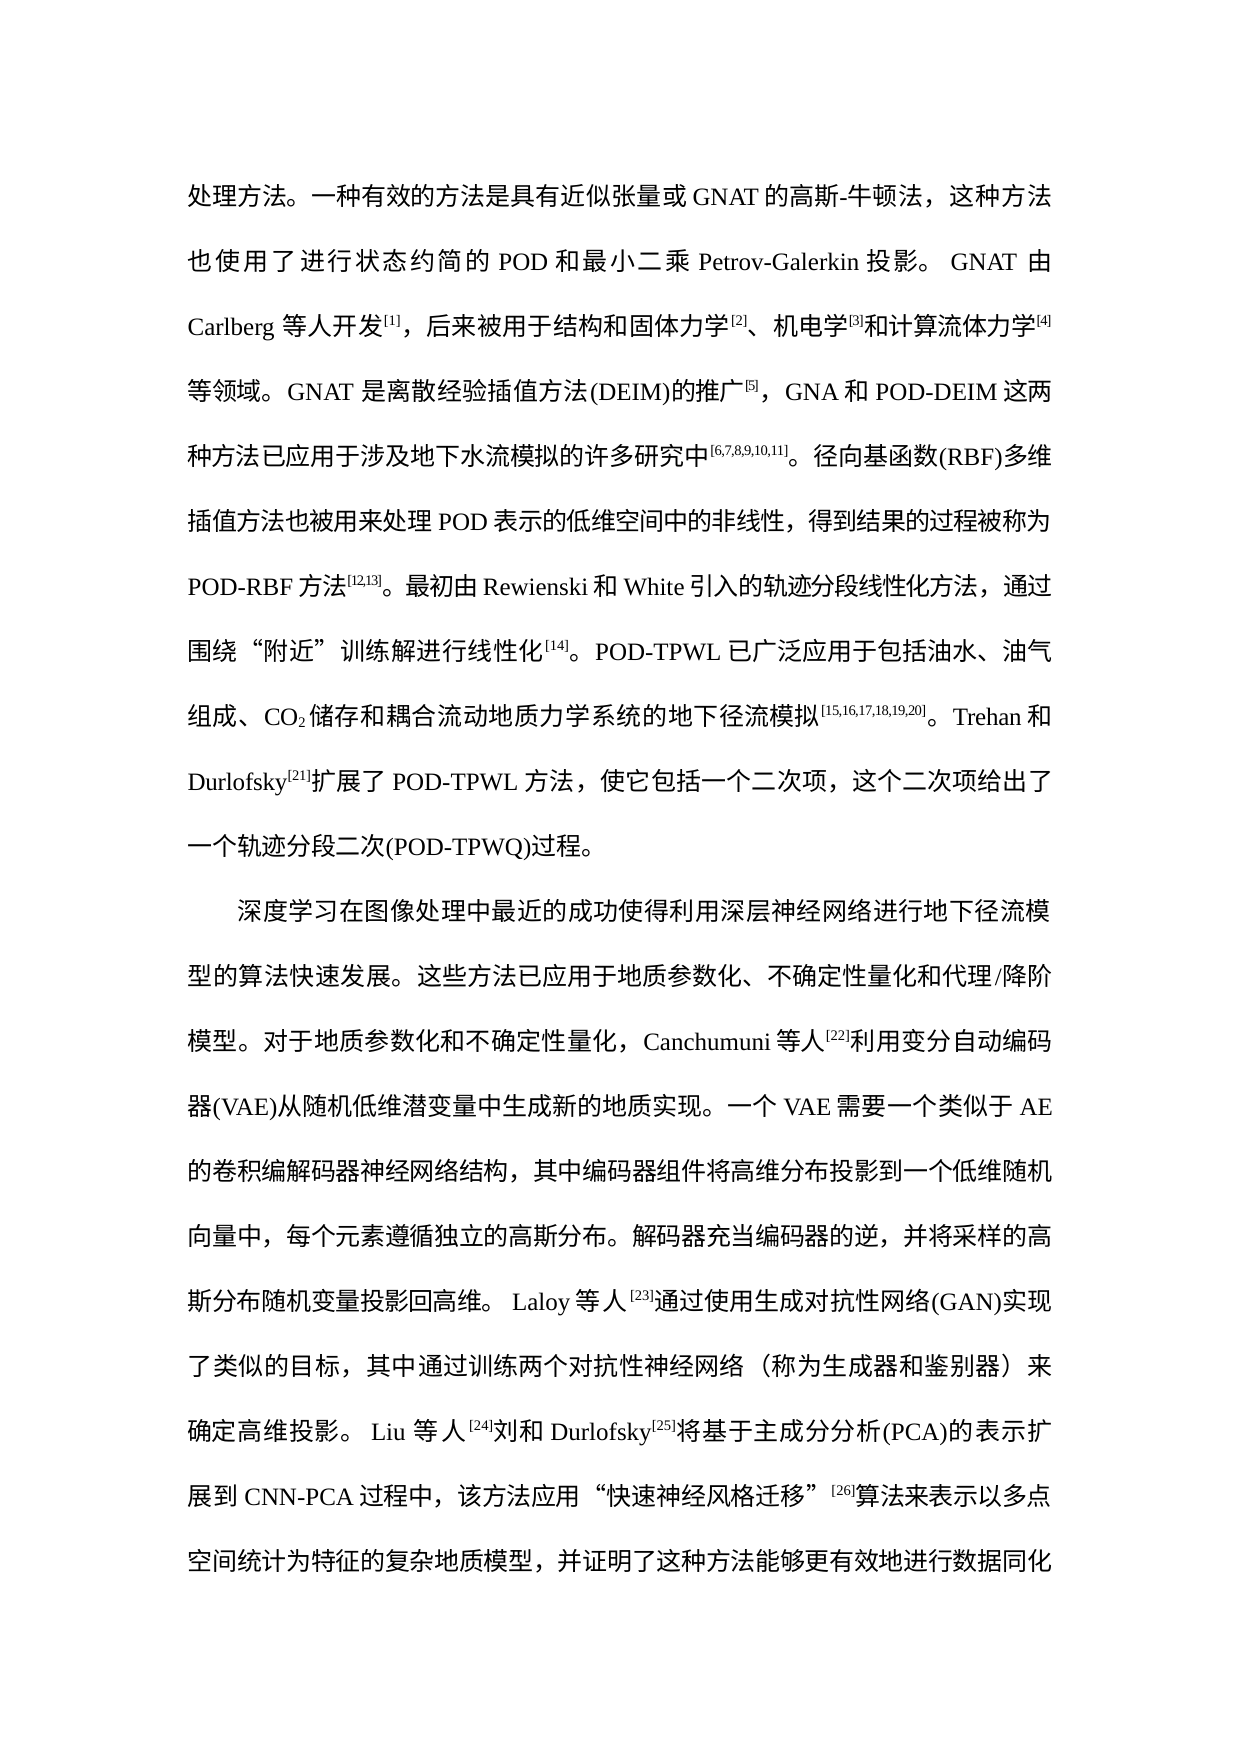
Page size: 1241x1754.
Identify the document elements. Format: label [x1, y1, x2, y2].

text [187, 877, 1053, 1592]
text [187, 162, 1053, 877]
